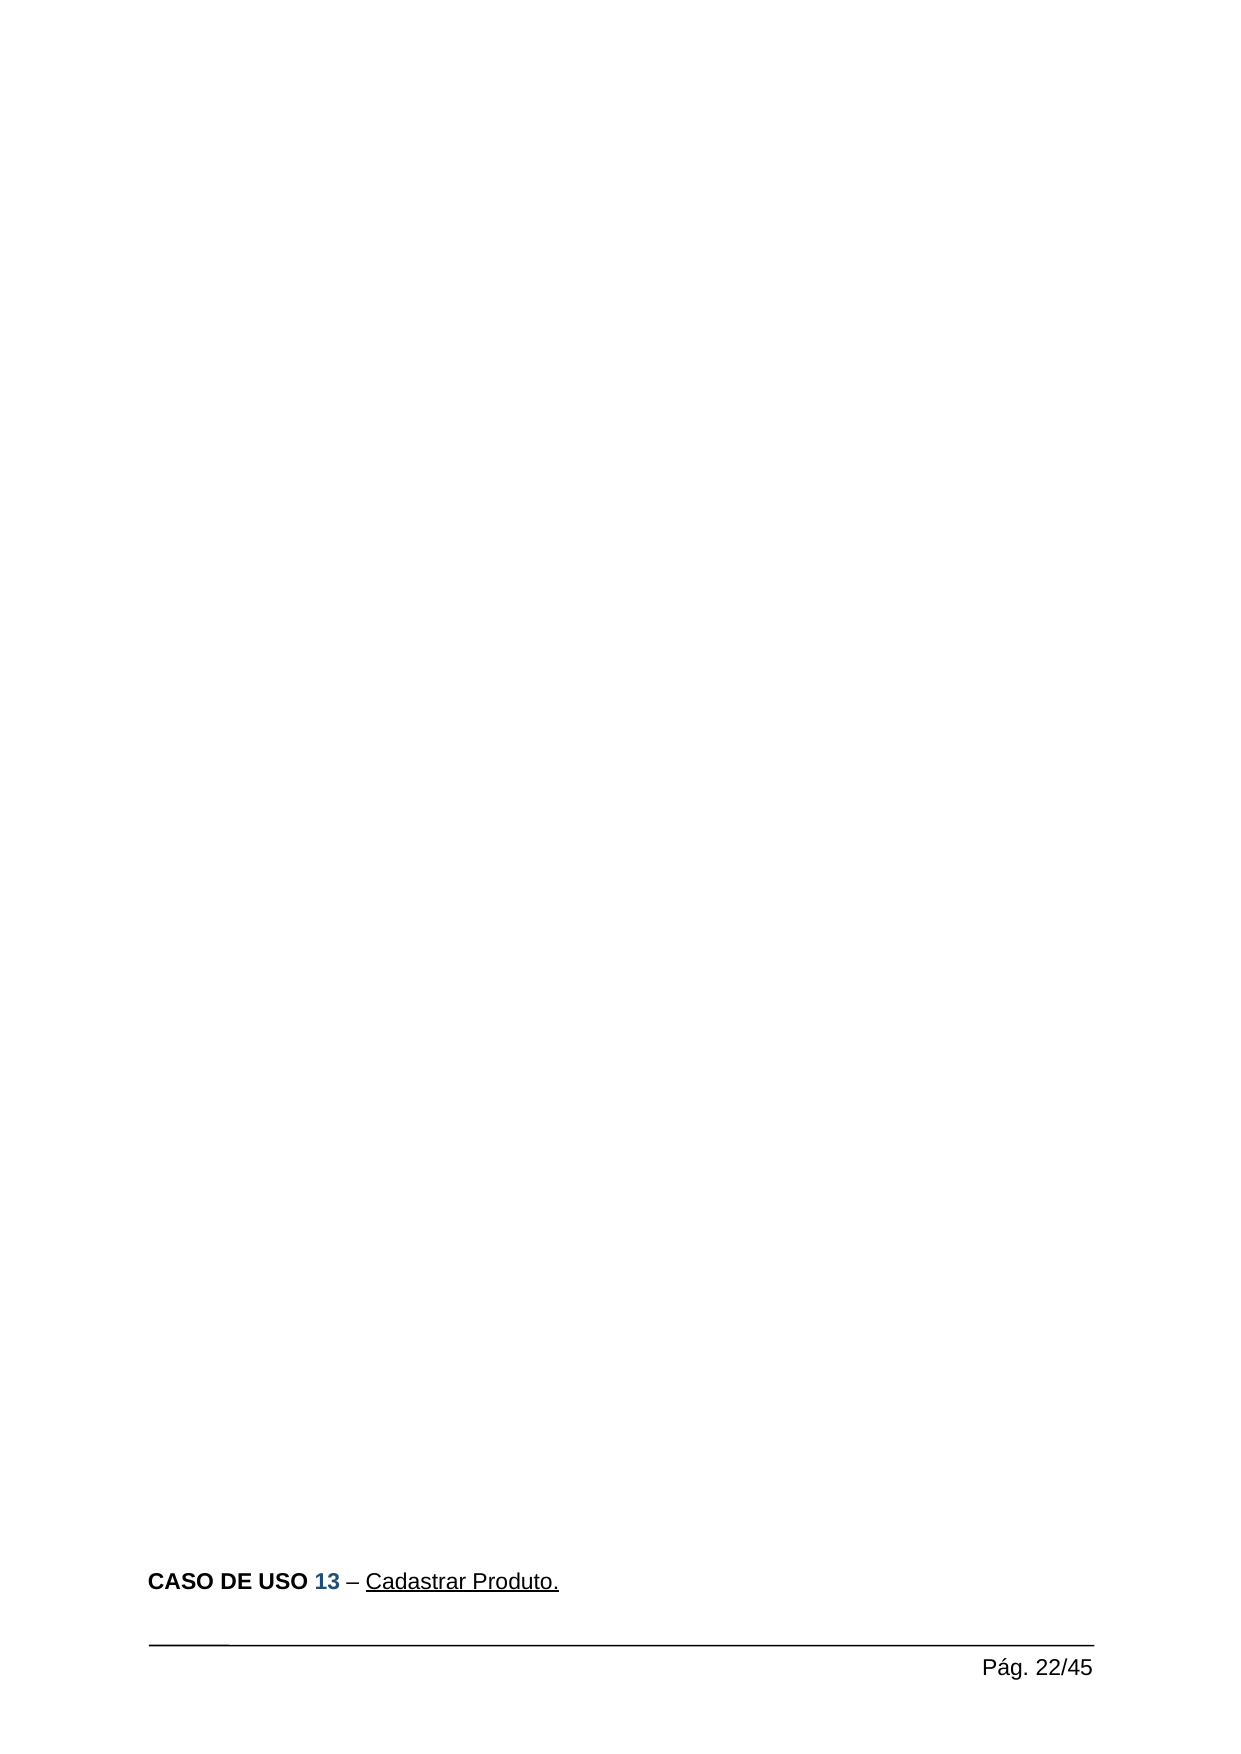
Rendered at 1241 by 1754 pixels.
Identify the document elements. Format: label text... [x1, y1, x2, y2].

text CASO DE USO 13 – Cadastrar Produto. [148, 1568, 1093, 1594]
